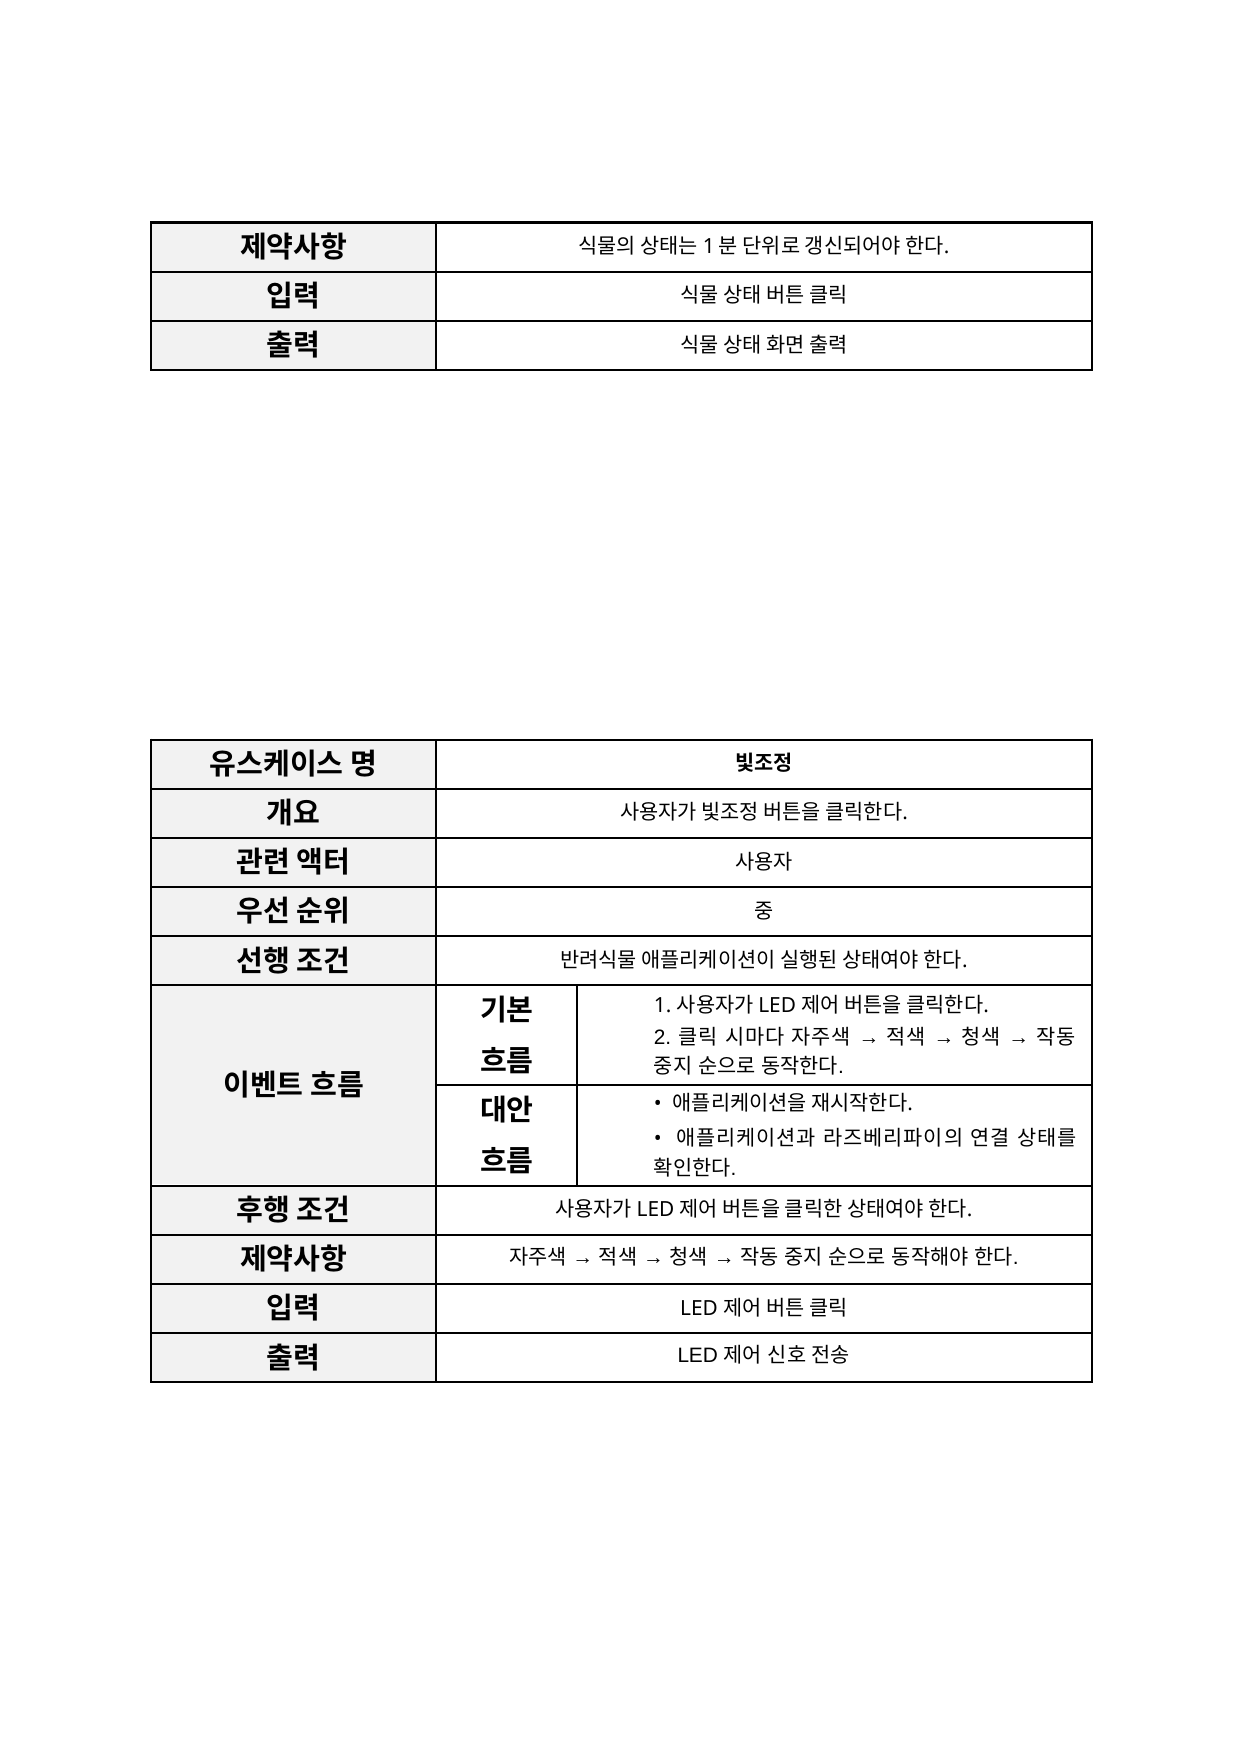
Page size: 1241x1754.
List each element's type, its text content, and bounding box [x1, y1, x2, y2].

table_cell 우선 순위 [152, 888, 435, 935]
table_cell 개요 [152, 790, 435, 837]
table_cell 자주색 → 적색 → 청색 → 작동 중지 순으로 동작해야 한다. [437, 1236, 1091, 1283]
table_cell 중 [437, 888, 1091, 935]
table_cell 선행 조건 [152, 937, 435, 984]
table_cell 입력 [152, 1285, 435, 1332]
table_header 유스케이스 명 [152, 741, 435, 788]
table_cell 식물의 상태는 1분 단위로 갱신되어야 한다. [437, 224, 1091, 271]
table_cell 입력 [152, 273, 435, 320]
table_cell LED 제어 신호 전송 [437, 1334, 1091, 1381]
table_cell • 애플리케이션을 재시작한다. • 애플리케이션과 라즈베리파이의 연결 상태를 확인한다. [578, 1086, 1091, 1184]
table_cell 출력 [152, 1334, 435, 1381]
table_cell 출력 [152, 322, 435, 369]
table_cell 대안 흐름 [437, 1086, 576, 1184]
table_cell 제약사항 [152, 1236, 435, 1283]
table_cell 관련 액터 [152, 839, 435, 886]
table_cell 식물 상태 버튼 클릭 [437, 273, 1091, 320]
table_cell 기본 흐름 [437, 986, 576, 1084]
table_cell 사용자가 LED 제어 버튼을 클릭한 상태여야 한다. [437, 1187, 1091, 1234]
table_cell 후행 조건 [152, 1187, 435, 1234]
table_cell 반려식물 애플리케이션이 실행된 상태여야 한다. [437, 937, 1091, 984]
table_cell 식물 상태 화면 출력 [437, 322, 1091, 369]
table_cell 사용자 [437, 839, 1091, 886]
table_cell 제약사항 [152, 224, 435, 271]
table_cell 1. 사용자가 LED 제어 버튼을 클릭한다. 2. 클릭 시마다 자주색 → 적색 → 청색 → 작동 중지 순으로 동작한다. [578, 986, 1091, 1084]
table_header 빛조정 [437, 741, 1091, 788]
table_cell LED 제어 버튼 클릭 [437, 1285, 1091, 1332]
table_cell 사용자가 빛조정 버튼을 클릭한다. [437, 790, 1091, 837]
table_cell 이벤트 흐름 [152, 986, 435, 1184]
